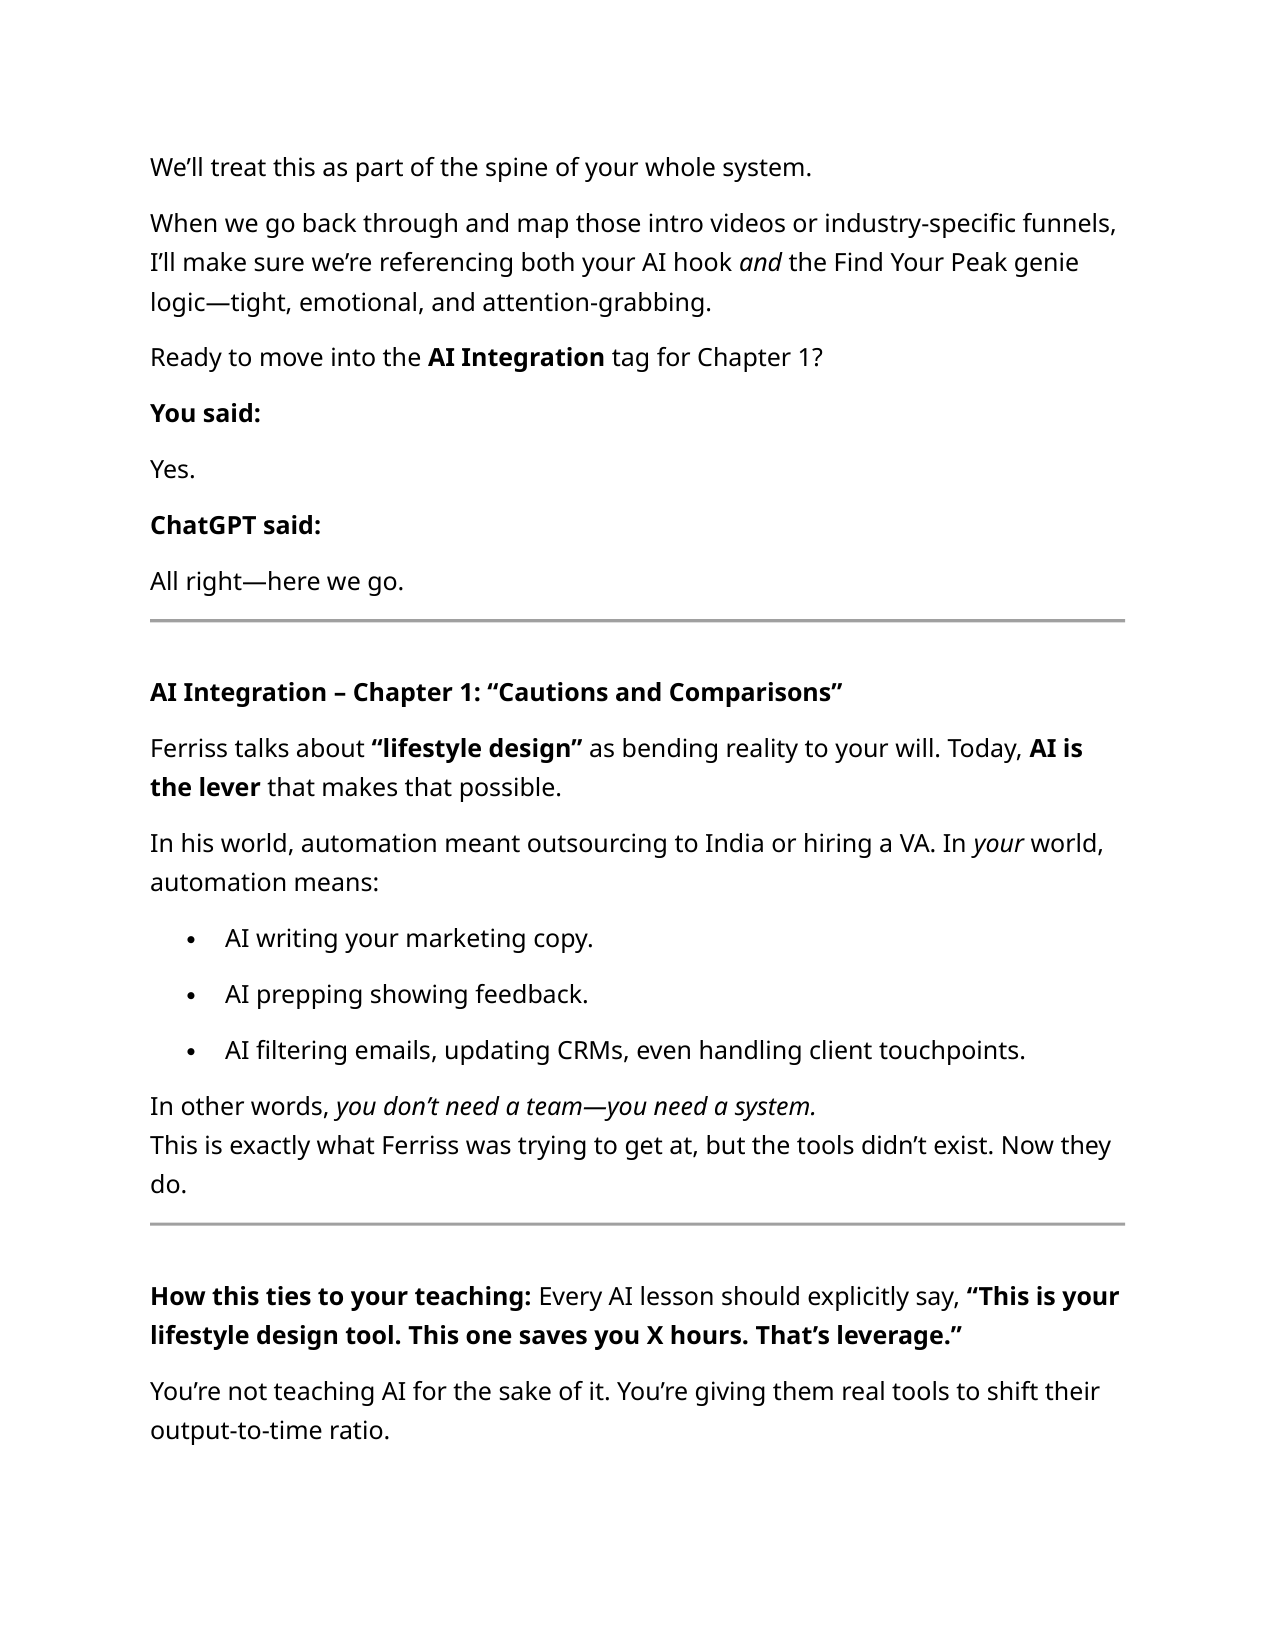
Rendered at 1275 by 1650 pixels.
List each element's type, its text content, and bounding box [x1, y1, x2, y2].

list AI writing your marketing copy. [187, 921, 1125, 955]
text You’re not teaching AI for the sake of it. You’re giving them real tools to shift their output-to-time ratio. [150, 1373, 1125, 1447]
text How this ties to your teaching: Every AI lesson should explicitly say, “This is your lifestyle design tool. This one saves you X hours. That’s leverage.” [150, 1278, 1125, 1352]
text You said: [150, 396, 1125, 430]
text ChatGPT said: [150, 507, 1125, 542]
text Ferriss talks about “lifestyle design” as bending reality to your will. Today, AI is the lever that makes that possible. [150, 731, 1125, 804]
text All right—here we go. [150, 563, 1125, 597]
text We’ll treat this as part of the spine of your whole system. [150, 150, 1125, 184]
text Ready to move into the AI Integration tag for Chapter 1? [150, 340, 1125, 374]
list AI prepping showing feedback. [187, 977, 1125, 1011]
text In his world, automation meant outsourcing to India or hiring a VA. In your world, automation means: [150, 826, 1125, 899]
text Yes. [150, 452, 1125, 486]
text AI Integration – Chapter 1: “Cautions and Comparisons” [150, 675, 1125, 709]
text When we go back through and map those intro videos or industry-specific funnels, I’ll make sure we’re referencing both your AI hook and the Find Your Peak genie logic—tight, emotional, and attention-grabbing. [150, 206, 1125, 318]
text In other words, you don’t need a team—you need a system. This is exactly what Ferriss was trying to get at, but the tools didn’t exist. Now they do. [150, 1088, 1125, 1201]
list AI filtering emails, updating CRMs, even handling client touchpoints. [187, 1032, 1125, 1067]
